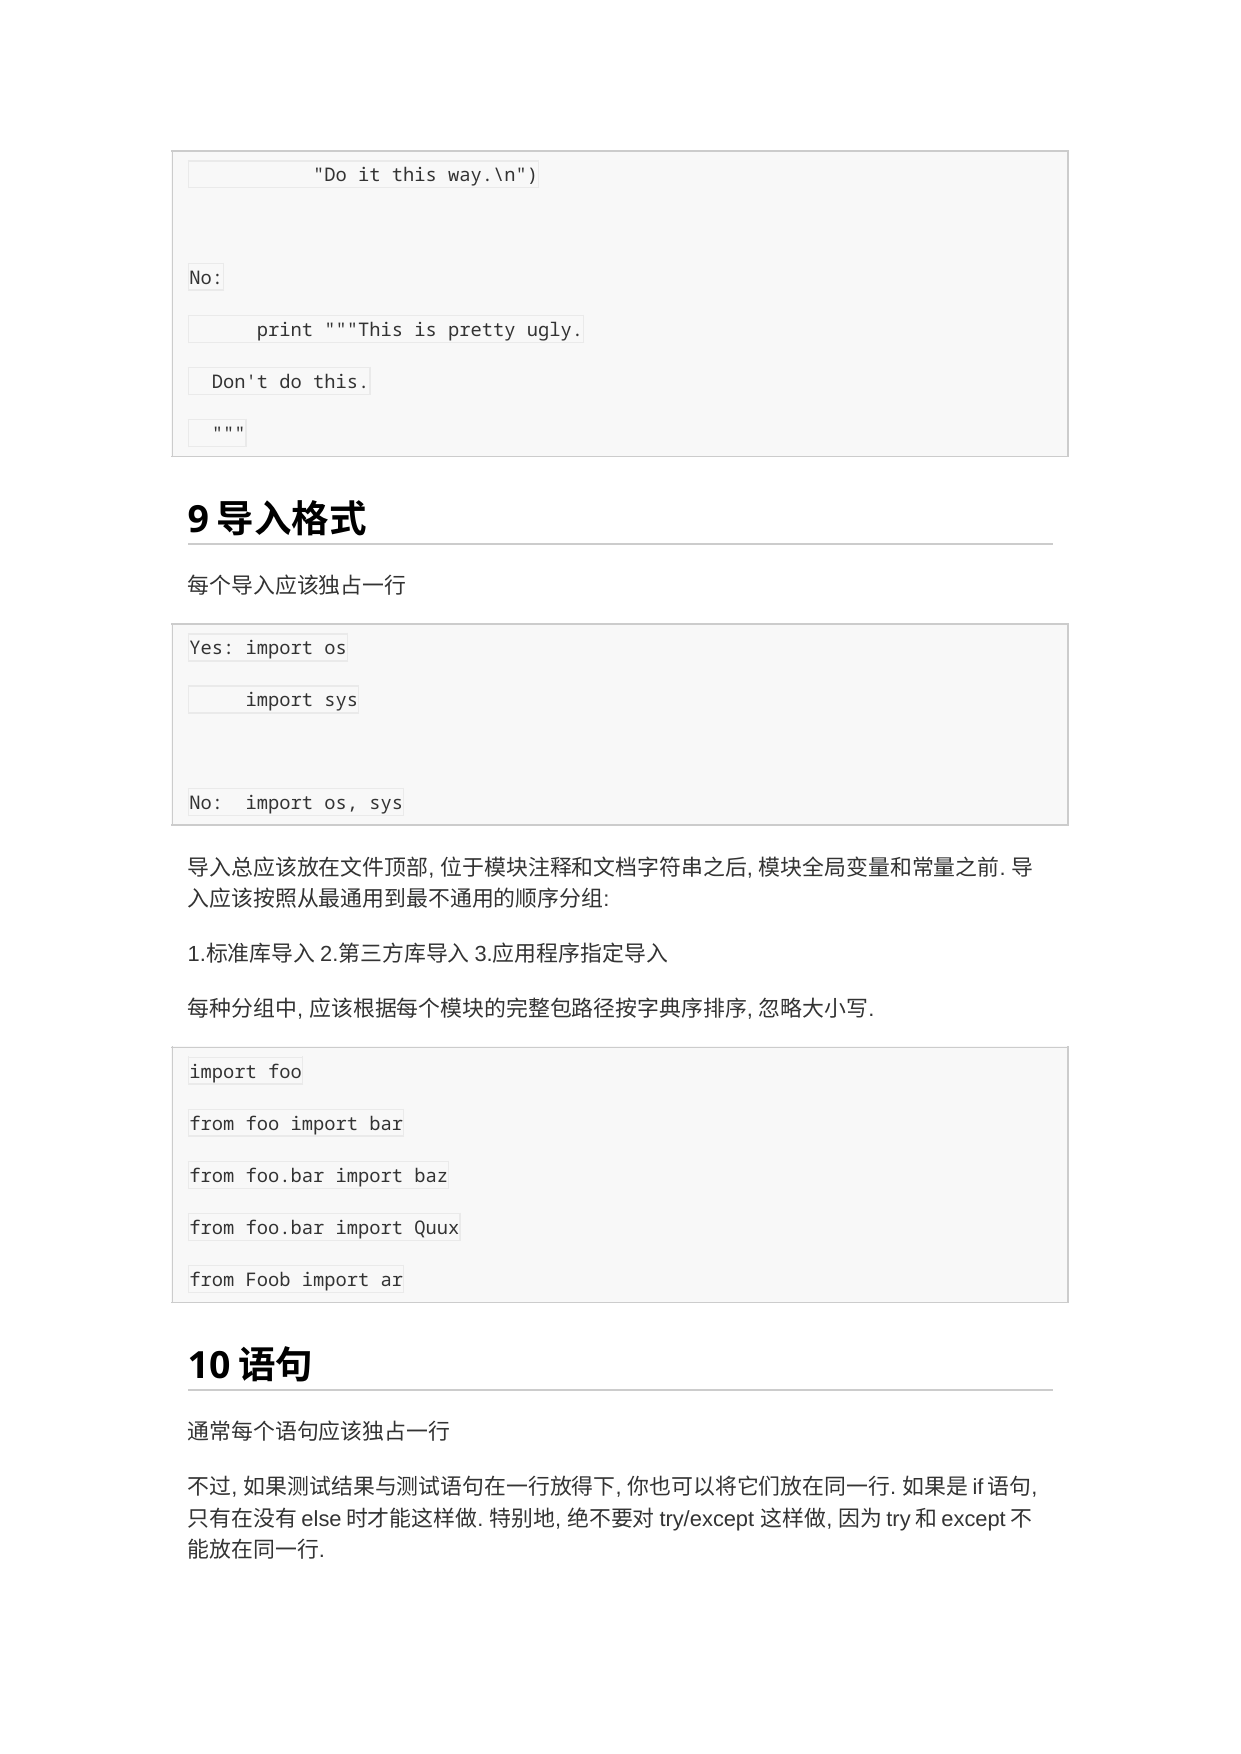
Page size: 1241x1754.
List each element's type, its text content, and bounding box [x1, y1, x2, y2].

text from foo.bar import baz [173, 1151, 1067, 1189]
text import sys [173, 675, 1067, 714]
text Don't do this. [173, 357, 1067, 395]
text 通常每个语句应该独占一行 [187, 1414, 1053, 1446]
text print """This is pretty ugly. [173, 304, 1067, 343]
text 每种分组中, 应该根据每个模块的完整包路径按字典序排序, 忽略大小写. [187, 991, 1053, 1023]
text """ [173, 409, 1067, 456]
text from foo import bar [173, 1098, 1067, 1137]
text Yes: import os [173, 625, 1067, 662]
text from Foob import ar [173, 1255, 1067, 1302]
text import foo [173, 1048, 1067, 1085]
text No: [173, 252, 1067, 291]
subtitle 9导入格式 [187, 488, 1053, 544]
text from foo.bar import Quux [173, 1203, 1067, 1241]
text "Do it this way.\n") [173, 152, 1067, 188]
subtitle 10语句 [187, 1334, 1053, 1391]
text 不过, 如果测试结果与测试语句在一行放得下, 你也可以将它们放在同一行. 如果是if语句, 只有在没有else时才能这样做. 特别地, 绝不要对 try/except 这样做, 因为try和except不能放在同一行. [187, 1469, 1053, 1564]
text No: import os, sys [173, 778, 1067, 824]
text 每个导入应该独占一行 [187, 568, 1053, 599]
text 导入总应该放在文件顶部, 位于模块注释和文档字符串之后, 模块全局变量和常量之前. 导入应该按照从最通用到最不通用的顺序分组: [187, 849, 1053, 913]
text 1.标准库导入 2.第三方库导入 3.应用程序指定导入 [187, 936, 1053, 968]
